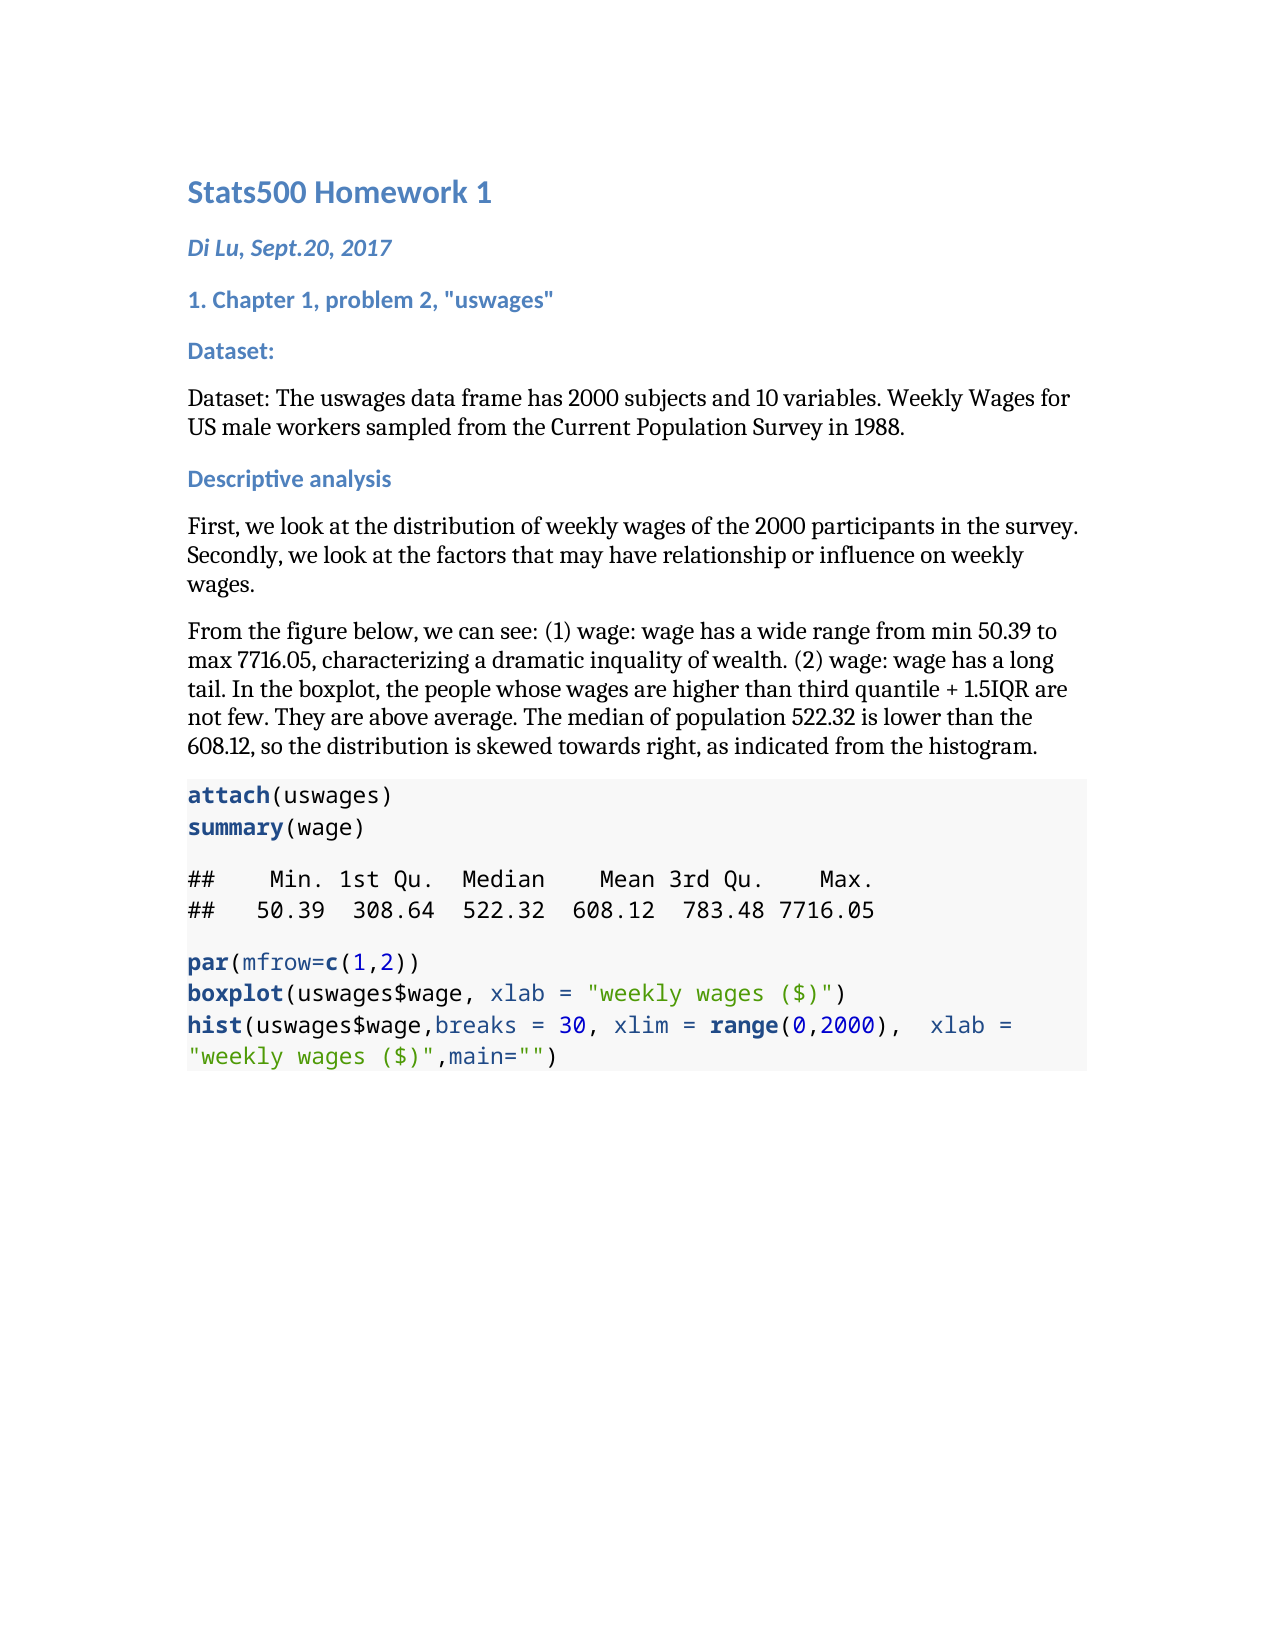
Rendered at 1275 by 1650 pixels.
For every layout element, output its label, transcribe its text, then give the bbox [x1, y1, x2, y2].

text From the figure below, we can see: (1) wage: wage has a wide range from min 50.39 to max 7716.05, characterizing a dramatic inquality of wealth. (2) wage: wage has a long tail. In the boxplot, the people whose wages are higher than third quantile + 1.5IQR are not few. They are above average. The median of population 522.32 is lower than the 608.12, so the distribution is skewed towards right, as indicated from the histogram. [187, 617, 1087, 761]
text par(mfrow=c(1,2)) boxplot(uswages$wage, xlab = "weekly wages ($)") hist(uswages$wage,breaks = 30, xlim = range(0,2000), xlab = "weekly wages ($)",main="") [187, 946, 1087, 1071]
subtitle Di Lu, Sept.20, 2017 [187, 232, 1087, 263]
text Dataset: The uswages data frame has 2000 subjects and 10 variables. Weekly Wages for US male workers sampled from the Current Population Survey in 1988. [187, 384, 1087, 442]
text ## Min. 1st Qu. Median Mean 3rd Qu. Max. ## 50.39 308.64 522.32 608.12 783.48 7716.05 [187, 863, 1087, 925]
subtitle Stats500 Homework 1 [187, 171, 1087, 212]
text attach(uswages) summary(wage) [187, 779, 1087, 842]
subtitle Dataset: [187, 335, 1087, 366]
subtitle Descriptive analysis [187, 463, 1087, 493]
subtitle 1. Chapter 1, problem 2, "uswages" [187, 284, 1087, 314]
text First, we look at the distribution of weekly wages of the 2000 participants in the survey. Secondly, we look at the factors that may have relationship or influence on weekly wages. [187, 512, 1087, 598]
